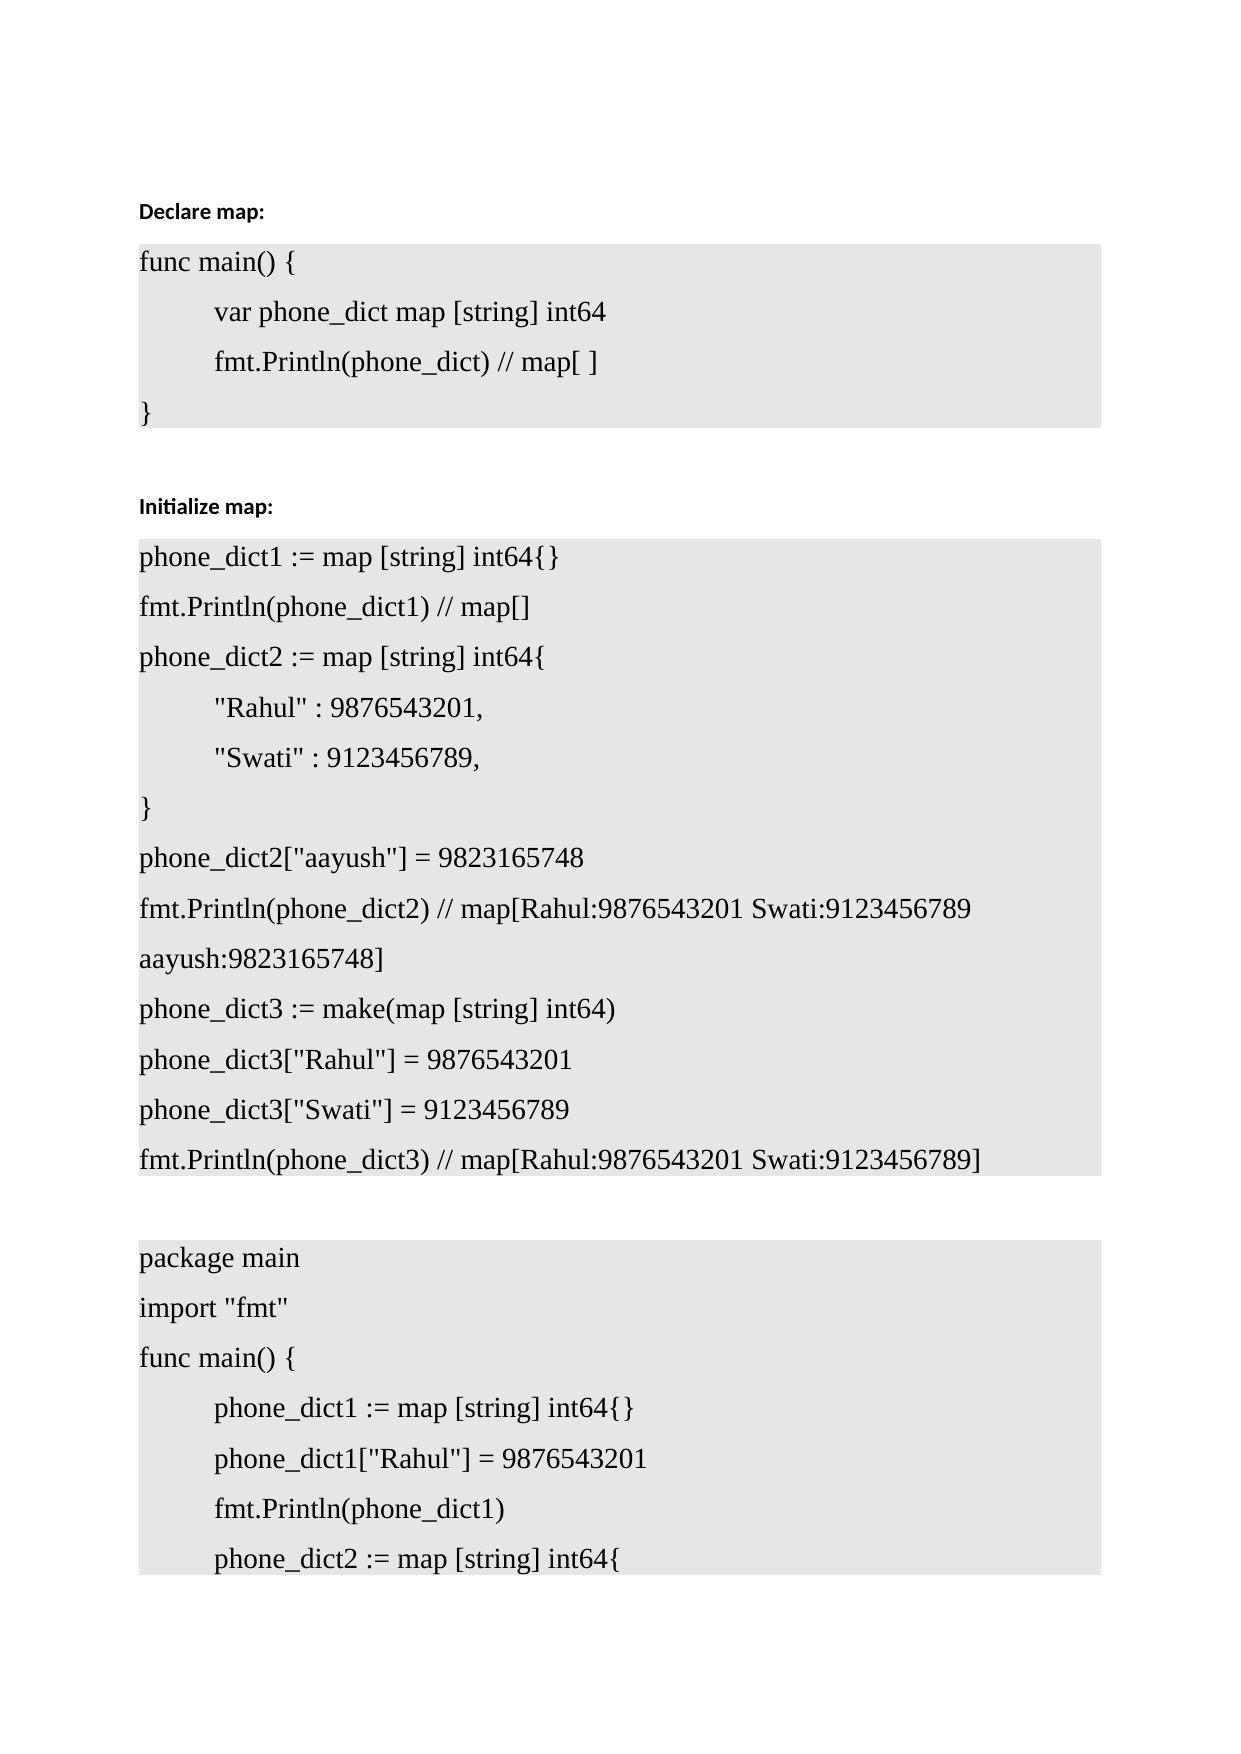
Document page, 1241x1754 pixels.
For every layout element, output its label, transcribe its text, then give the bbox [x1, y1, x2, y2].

text phone_dict3 := make(map [string] int64) [139, 992, 1101, 1025]
text Declare map: [139, 197, 1101, 225]
text phone_dict3["Rahul"] = 9876543201 [139, 1042, 1101, 1075]
text phone_dict2 := map [string] int64{ [139, 1542, 1101, 1575]
text fmt.Println(phone_dict3) // map[Rahul:9876543201 Swati:9123456789] [139, 1142, 1101, 1176]
text fmt.Println(phone_dict1) // map[] [139, 589, 1101, 623]
text package main [139, 1240, 1101, 1273]
text import "fmt" [139, 1290, 1101, 1323]
text phone_dict2 := map [string] int64{ [139, 639, 1101, 673]
text phone_dict3["Swati"] = 9123456789 [139, 1092, 1101, 1126]
text "Rahul" : 9876543201, [139, 690, 1101, 723]
text func main() { [139, 244, 1101, 277]
text fmt.Println(phone_dict) // map[ ] [139, 344, 1101, 378]
text phone_dict1["Rahul"] = 9876543201 [139, 1441, 1101, 1474]
text } [139, 790, 1101, 824]
text phone_dict1 := map [string] int64{} [139, 539, 1101, 572]
text "Swati" : 9123456789, [139, 740, 1101, 773]
text var phone_dict map [string] int64 [139, 294, 1101, 328]
text Initialize map: [139, 492, 1101, 520]
text fmt.Println(phone_dict1) [139, 1491, 1101, 1525]
text phone_dict2["aayush"] = 9823165748 [139, 841, 1101, 874]
text } [139, 395, 1101, 428]
text func main() { [139, 1340, 1101, 1374]
text phone_dict1 := map [string] int64{} [139, 1391, 1101, 1424]
text fmt.Println(phone_dict2) // map[Rahul:9876543201 Swati:9123456789 aayush:9823165748] [139, 891, 1101, 975]
